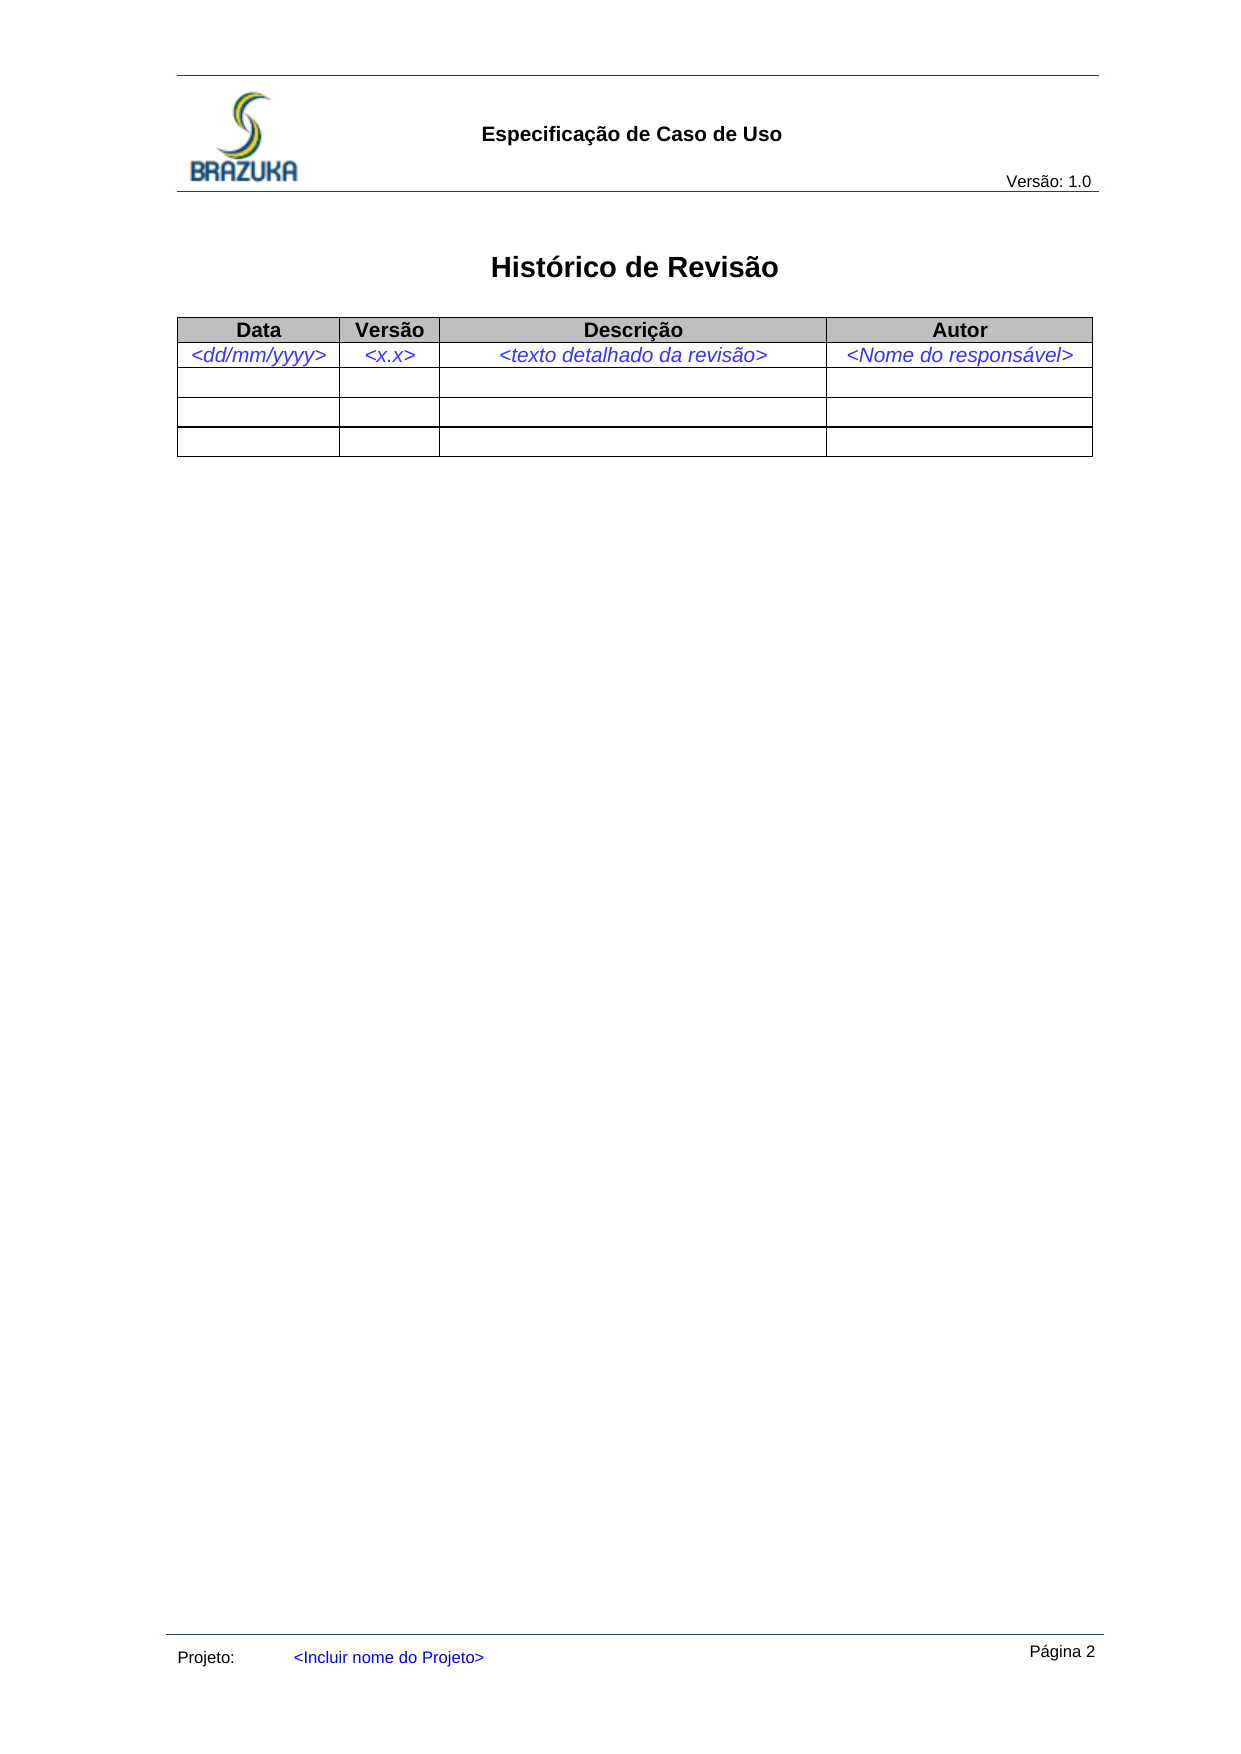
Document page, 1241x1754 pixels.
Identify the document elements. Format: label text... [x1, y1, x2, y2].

text Histórico de Revisão [177, 250, 1092, 283]
table_cell <Nome do responsável> [827, 343, 1092, 367]
table_cell [340, 368, 439, 397]
table_cell <dd/mm/yyyy> [178, 343, 339, 367]
table_cell <x.x> [340, 343, 439, 367]
table_cell <texto detalhado da revisão> [440, 343, 826, 367]
table_cell [440, 368, 826, 397]
table_header Versão [340, 318, 439, 342]
table_cell [178, 428, 339, 456]
table_cell [340, 428, 439, 456]
table_cell [178, 398, 339, 426]
table_header Data [178, 318, 339, 342]
table_cell [440, 398, 826, 426]
table_header Autor [827, 318, 1092, 342]
table_cell [827, 398, 1092, 426]
table_header Descrição [440, 318, 826, 342]
table_cell [440, 428, 826, 456]
table_cell [827, 428, 1092, 456]
table_cell [340, 398, 439, 426]
table_cell [827, 368, 1092, 397]
picture [184, 81, 300, 186]
table_cell [178, 368, 339, 397]
